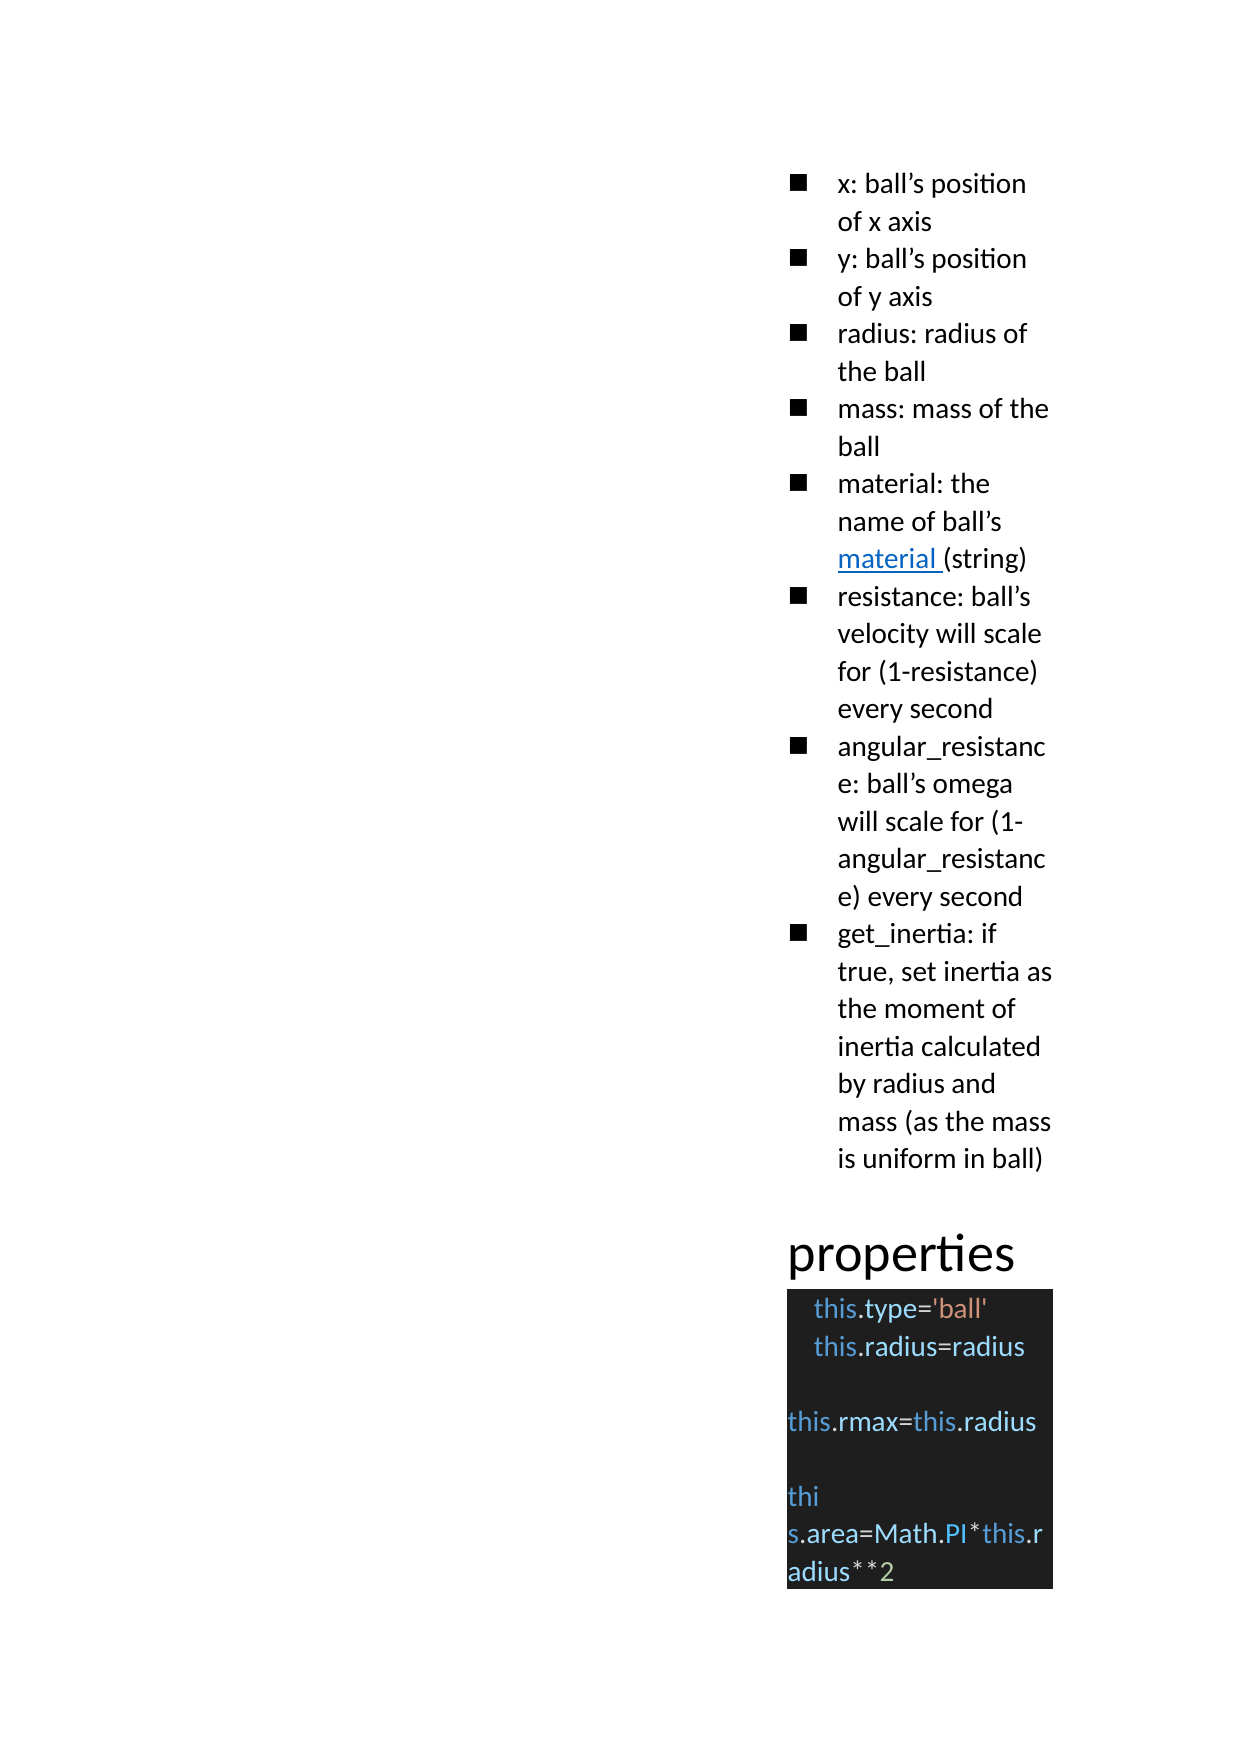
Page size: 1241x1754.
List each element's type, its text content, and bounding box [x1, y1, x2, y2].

list angular_resistance: ball’s omega will scale for (1- angular_resistance) every second [787, 727, 1053, 914]
list y: ball’s position of y axis [787, 239, 1053, 314]
text this.rmax=this.radius [787, 1364, 1053, 1439]
text this.type='ball' [787, 1289, 1053, 1327]
list resistance: ball’s velocity will scale for (1-resistance) every second [787, 577, 1053, 727]
list material: the name of ball’s material (string) [787, 464, 1053, 577]
list mass: mass of the ball [787, 389, 1053, 464]
list get_inertia: if true, set inertia as the moment of inertia calculated by radius and mass (as the mass is uniform in ball) [787, 914, 1053, 1177]
list radius: radius of the ball [787, 314, 1053, 389]
text properties [787, 1214, 1053, 1289]
text this.radius=radius [787, 1327, 1053, 1364]
list x: ball’s position of x axis [787, 164, 1053, 239]
text this.area=Math.PI*this.radius**2 [787, 1439, 1053, 1589]
